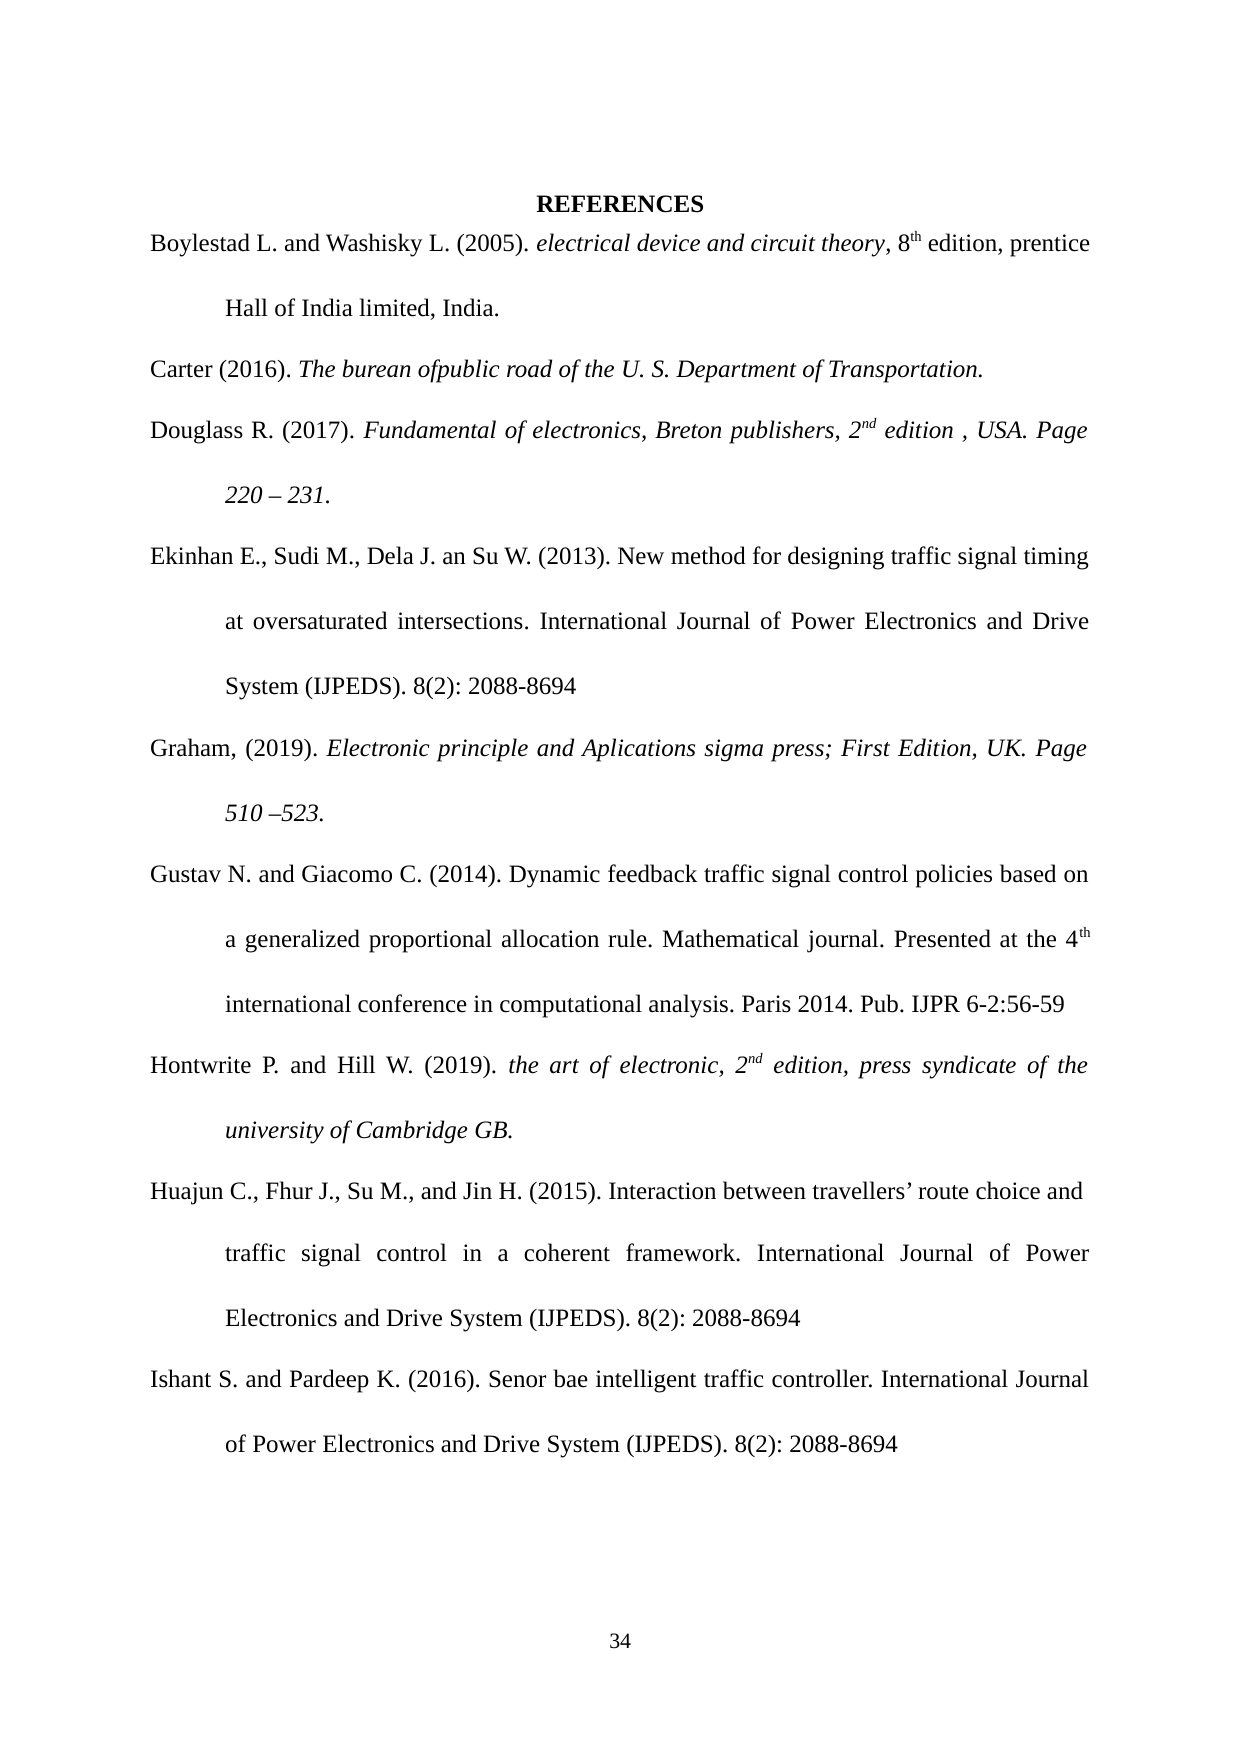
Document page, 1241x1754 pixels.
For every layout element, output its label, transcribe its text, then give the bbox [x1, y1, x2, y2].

text traffic signal control in a coherent framework. International Journal of Power Electronics and Drive System (IJPEDS). 8(2): 2088-8694 [150, 1236, 1090, 1333]
text Gustav N. and Giacomo C. (2014). Dynamic feedback traffic signal control policies based on a generalized proportional allocation rule. Mathematical journal. Presented at the 4th international conference in computational analysis. Paris 2014. Pub. IJPR 6-2:56-59 [150, 857, 1090, 1019]
text Boylestad L. and Washisky L. (2005). electrical device and circuit theory, 8th edition, prentice Hall of India limited, India. [150, 226, 1090, 323]
text Hontwrite P. and Hill W. (2019). the art of electronic, 2nd edition, press syndicate of the university of Cambridge GB. [150, 1048, 1090, 1146]
subtitle REFERENCES [150, 187, 1090, 219]
text Huajun C., Fhur J., Su M., and Jin H. (2015). Interaction between travellers’ route choice and [150, 1174, 1090, 1207]
text Carter (2016). The burean ofpublic road of the U. S. Department of Transportation. [150, 352, 1090, 384]
text Douglass R. (2017). Fundamental of electronics, Breton publishers, 2nd edition , USA. Page 220 – 231. [150, 413, 1090, 511]
text Ishant S. and Pardeep K. (2016). Senor bae intelligent traffic controller. International Journal of Power Electronics and Drive System (IJPEDS). 8(2): 2088-8694 [150, 1362, 1090, 1459]
text Ekinhan E., Sudi M., Dela J. an Su W. (2013). New method for designing traffic signal timing at oversaturated intersections. International Journal of Power Electronics and Drive System (IJPEDS). 8(2): 2088-8694 [150, 539, 1090, 702]
text Graham, (2019). Electronic principle and Aplications sigma press; First Edition, UK. Page 510 –523. [150, 731, 1090, 828]
